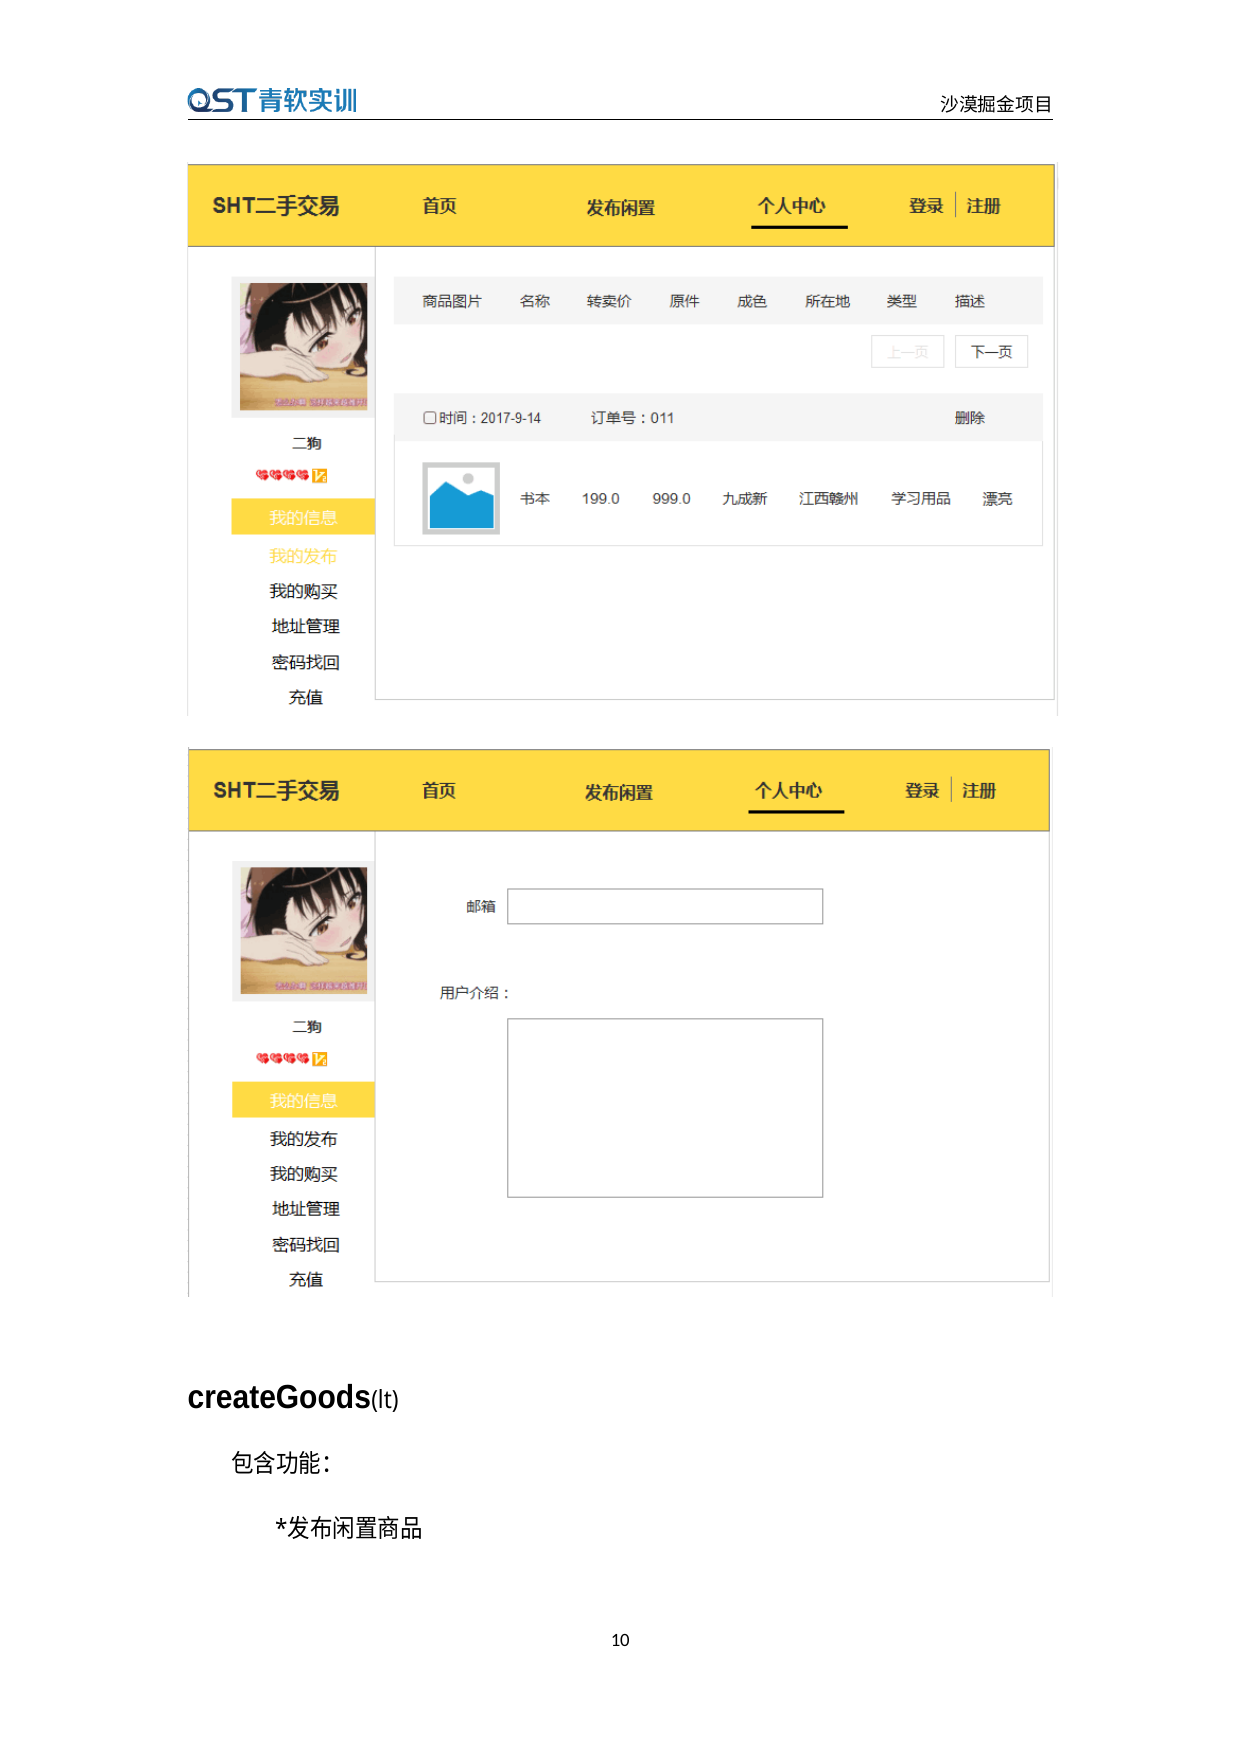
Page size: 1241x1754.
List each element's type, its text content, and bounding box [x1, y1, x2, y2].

picture [187, 747, 1053, 1297]
text 包含功能： [187, 1429, 1053, 1494]
text createGoods(lt) [187, 1364, 1053, 1429]
picture [187, 88, 356, 112]
picture [187, 162, 1059, 716]
text *发布闲置商品 [187, 1494, 1053, 1559]
